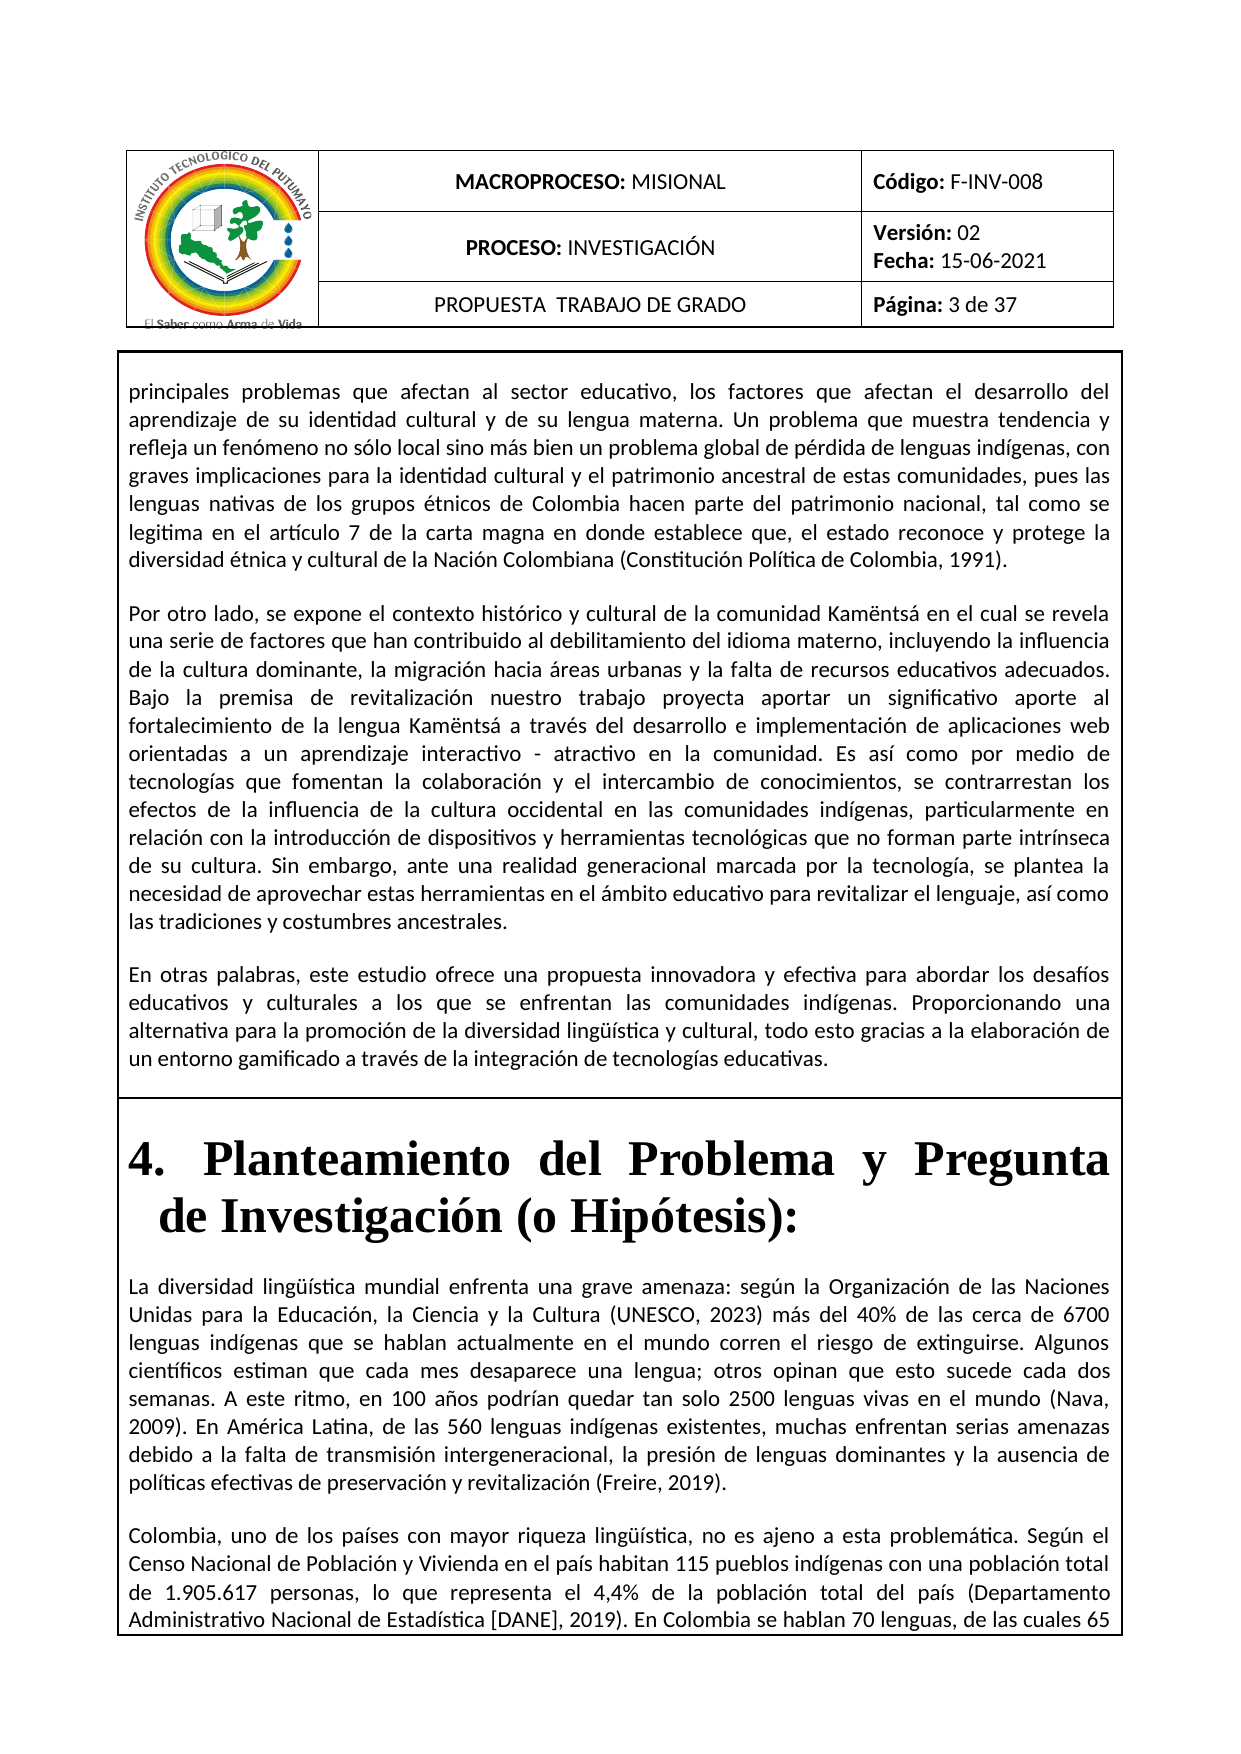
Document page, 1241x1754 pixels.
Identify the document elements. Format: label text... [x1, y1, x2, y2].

picture [134, 151, 312, 326]
